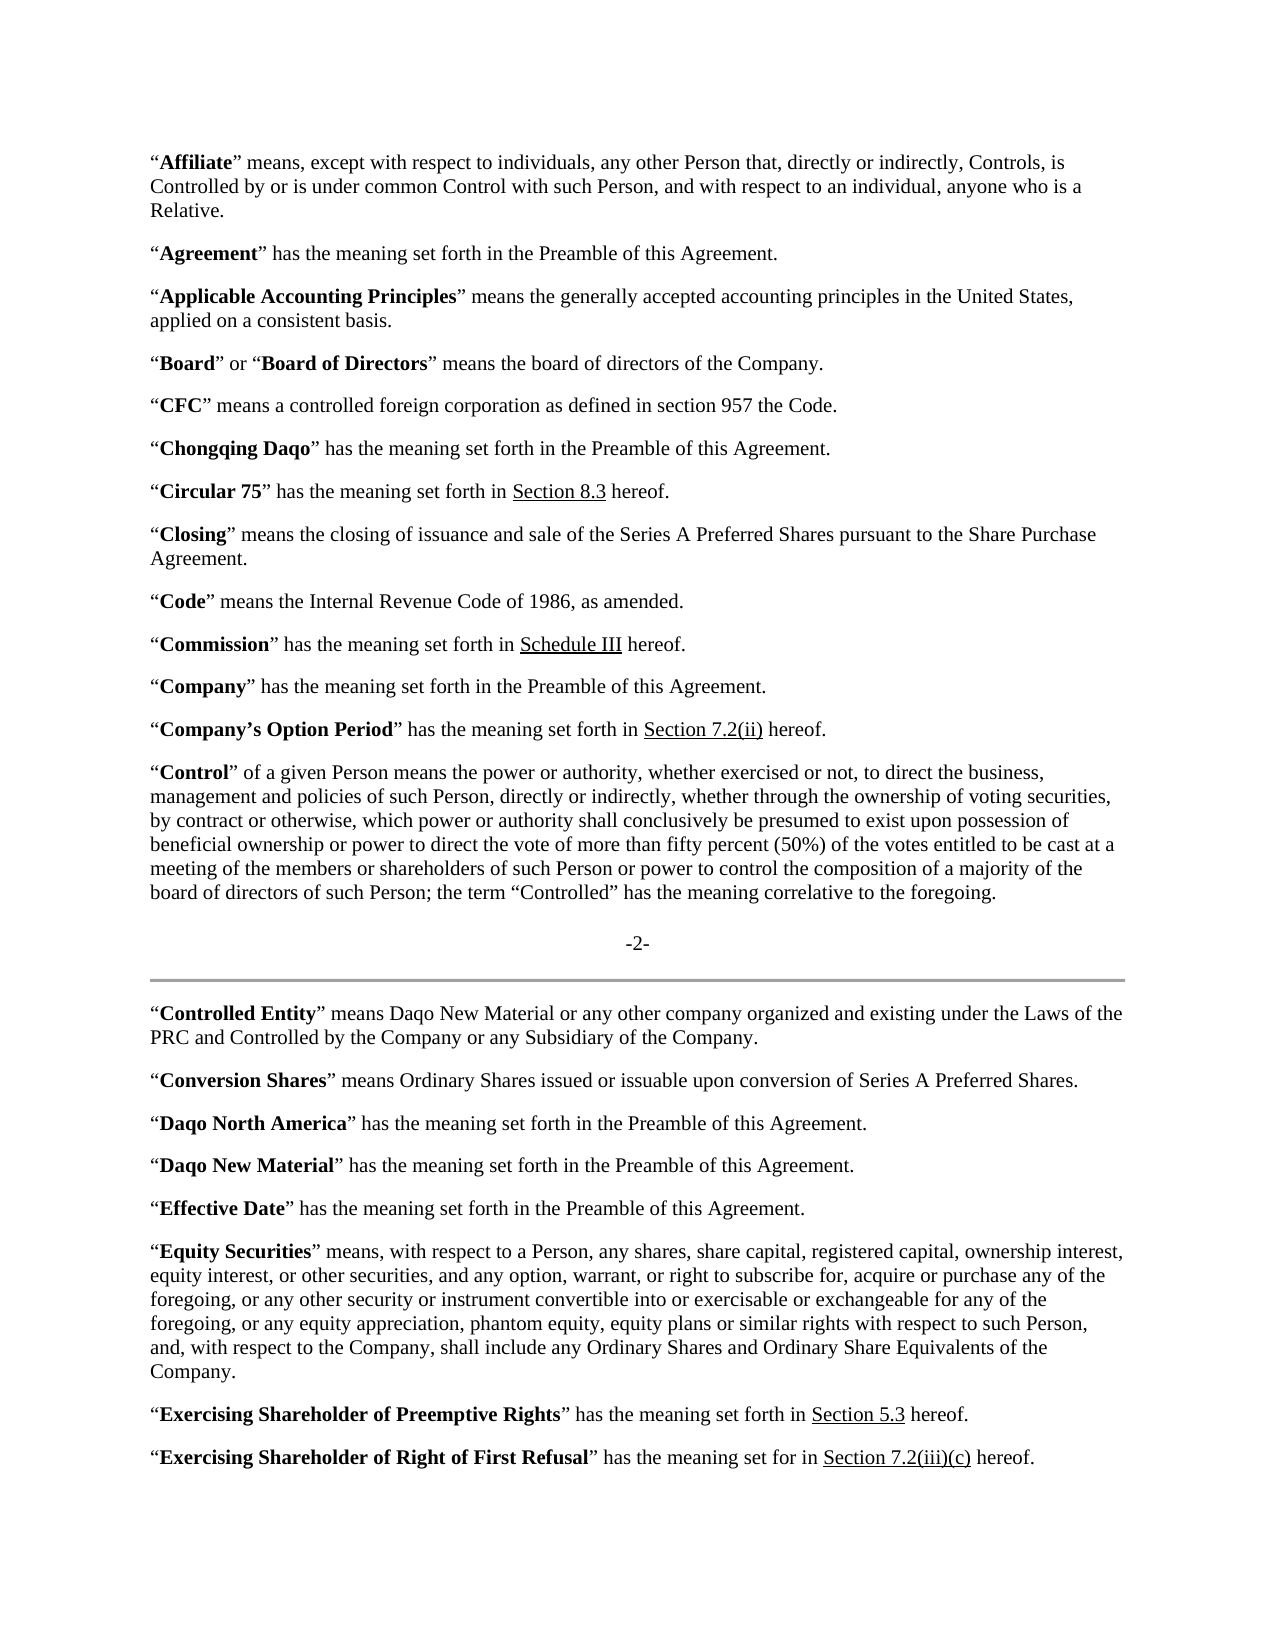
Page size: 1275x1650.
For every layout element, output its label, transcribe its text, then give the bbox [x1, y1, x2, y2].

text “Equity Securities” means, with respect to a Person, any shares, share capital, registered capital, ownership interest, equity interest, or other securities, and any option, warrant, or right to subscribe for, acquire or purchase any of the foregoing, or any other security or instrument convertible into or exercisable or exchangeable for any of the foregoing, or any equity appreciation, phantom equity, equity plans or similar rights with respect to such Person, and, with respect to the Company, shall include any Ordinary Shares and Ordinary Share Equivalents of the Company. [150, 1239, 1125, 1383]
text “Exercising Shareholder of Preemptive Rights” has the meaning set forth in Section 5.3 hereof. [150, 1402, 1125, 1426]
text “Control” of a given Person means the power or authority, whether exercised or not, to direct the business, management and policies of such Person, directly or indirectly, whether through the ownership of voting securities, by contract or otherwise, which power or authority shall conclusively be presumed to exist upon possession of beneficial ownership or power to direct the vote of more than fifty percent (50%) of the votes entitled to be cast at a meeting of the members or shareholders of such Person or power to control the composition of a majority of the board of directors of such Person; the term “Controlled” has the meaning correlative to the foregoing. [150, 760, 1125, 904]
text “Daqo New Material” has the meaning set forth in the Preamble of this Agreement. [150, 1153, 1125, 1177]
text “Daqo North America” has the meaning set forth in the Preamble of this Agreement. [150, 1111, 1125, 1134]
text “Agreement” has the meaning set forth in the Preamble of this Agreement. [150, 241, 1125, 265]
text “Effective Date” has the meaning set forth in the Preamble of this Agreement. [150, 1196, 1125, 1220]
text “Chongqing Daqo” has the meaning set forth in the Preamble of this Agreement. [150, 436, 1125, 460]
text “Circular 75” has the meaning set forth in Section 8.3 hereof. [150, 479, 1125, 503]
text “Commission” has the meaning set forth in Schedule III hereof. [150, 632, 1125, 656]
text “Closing” means the closing of issuance and sale of the Series A Preferred Shares pursuant to the Share Purchase Agreement. [150, 522, 1125, 570]
text “Controlled Entity” means Daqo New Material or any other company organized and existing under the Laws of the PRC and Controlled by the Company or any Subsidiary of the Company. [150, 982, 1125, 1049]
text “Board” or “Board of Directors” means the board of directors of the Company. [150, 351, 1125, 375]
text “Company” has the meaning set forth in the Preamble of this Agreement. [150, 674, 1125, 698]
text -2- [150, 931, 1125, 955]
text “Affiliate” means, except with respect to individuals, any other Person that, directly or indirectly, Controls, is Controlled by or is under common Control with such Person, and with respect to an individual, anyone who is a Relative. [150, 150, 1125, 222]
text “Company’s Option Period” has the meaning set forth in Section 7.2(ii) hereof. [150, 717, 1125, 741]
text “CFC” means a controlled foreign corporation as defined in section 957 the Code. [150, 393, 1125, 417]
text “Code” means the Internal Revenue Code of 1986, as amended. [150, 589, 1125, 613]
text “Conversion Shares” means Ordinary Shares issued or issuable upon conversion of Series A Preferred Shares. [150, 1068, 1125, 1092]
text “Applicable Accounting Principles” means the generally accepted accounting principles in the United States, applied on a consistent basis. [150, 284, 1125, 332]
text “Exercising Shareholder of Right of First Refusal” has the meaning set for in Section 7.2(iii)(c) hereof. [150, 1445, 1125, 1469]
